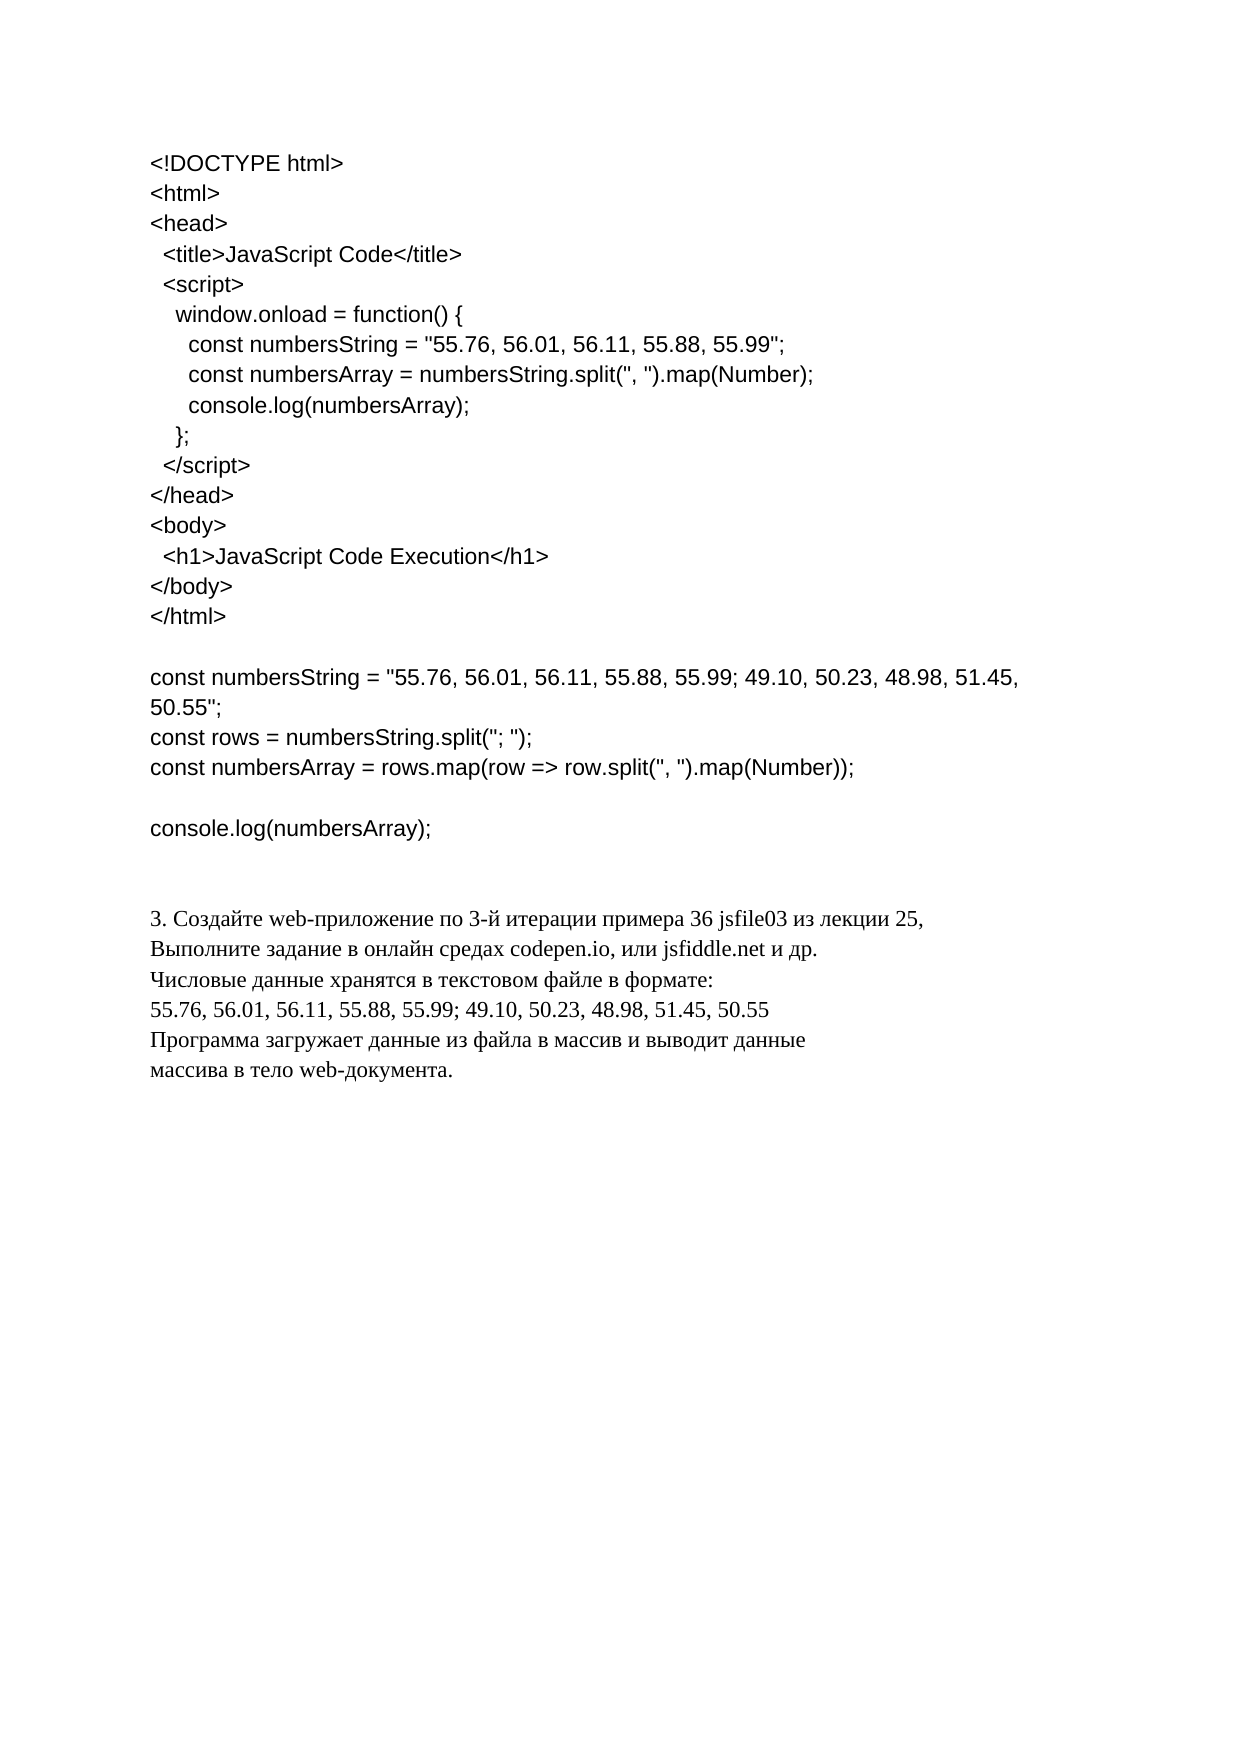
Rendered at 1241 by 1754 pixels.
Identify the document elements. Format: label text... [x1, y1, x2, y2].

text const numbersString = "55.76, 56.01, 56.11, 55.88, 55.99; 49.10, 50.23, 48.98, 51.45, 50.55"; [150, 663, 1090, 720]
text </script> [150, 452, 1090, 478]
text 3. Создайте web-приложение по 3-й итерации примера 36 jsfile03 из лекции 25, [150, 905, 1090, 932]
text const numbersArray = rows.map(row => row.split(", ").map(Number)); [150, 754, 1090, 781]
text массива в тело web-документа. [150, 1056, 1090, 1083]
text Числовые данные хранятся в текстовом файле в формате: [150, 966, 1090, 992]
text Выполните задание в онлайн средах codepen.io, или jsfiddle.net и др. [150, 935, 1090, 962]
text Программа загружает данные из файла в массив и выводит данные [150, 1026, 1090, 1052]
text const numbersArray = numbersString.split(", ").map(Number); [150, 361, 1090, 388]
text 55.76, 56.01, 56.11, 55.88, 55.99; 49.10, 50.23, 48.98, 51.45, 50.55 [150, 996, 1090, 1022]
text window.onload = function() { [150, 301, 1090, 327]
text </body> [150, 573, 1090, 599]
text <title>JavaScript Code</title> [150, 241, 1090, 267]
text console.log(numbersArray); [150, 814, 1090, 841]
text const rows = numbersString.split("; "); [150, 724, 1090, 750]
text <body> [150, 512, 1090, 539]
text </html> [150, 603, 1090, 629]
text <!DOCTYPE html> [150, 150, 1090, 176]
text const numbersString = "55.76, 56.01, 56.11, 55.88, 55.99"; [150, 331, 1090, 358]
text </head> [150, 482, 1090, 509]
text }; [150, 422, 1090, 448]
text <h1>JavaScript Code Execution</h1> [150, 543, 1090, 569]
text <html> [150, 180, 1090, 207]
text <head> [150, 210, 1090, 237]
text console.log(numbersArray); [150, 392, 1090, 418]
text <script> [150, 271, 1090, 297]
